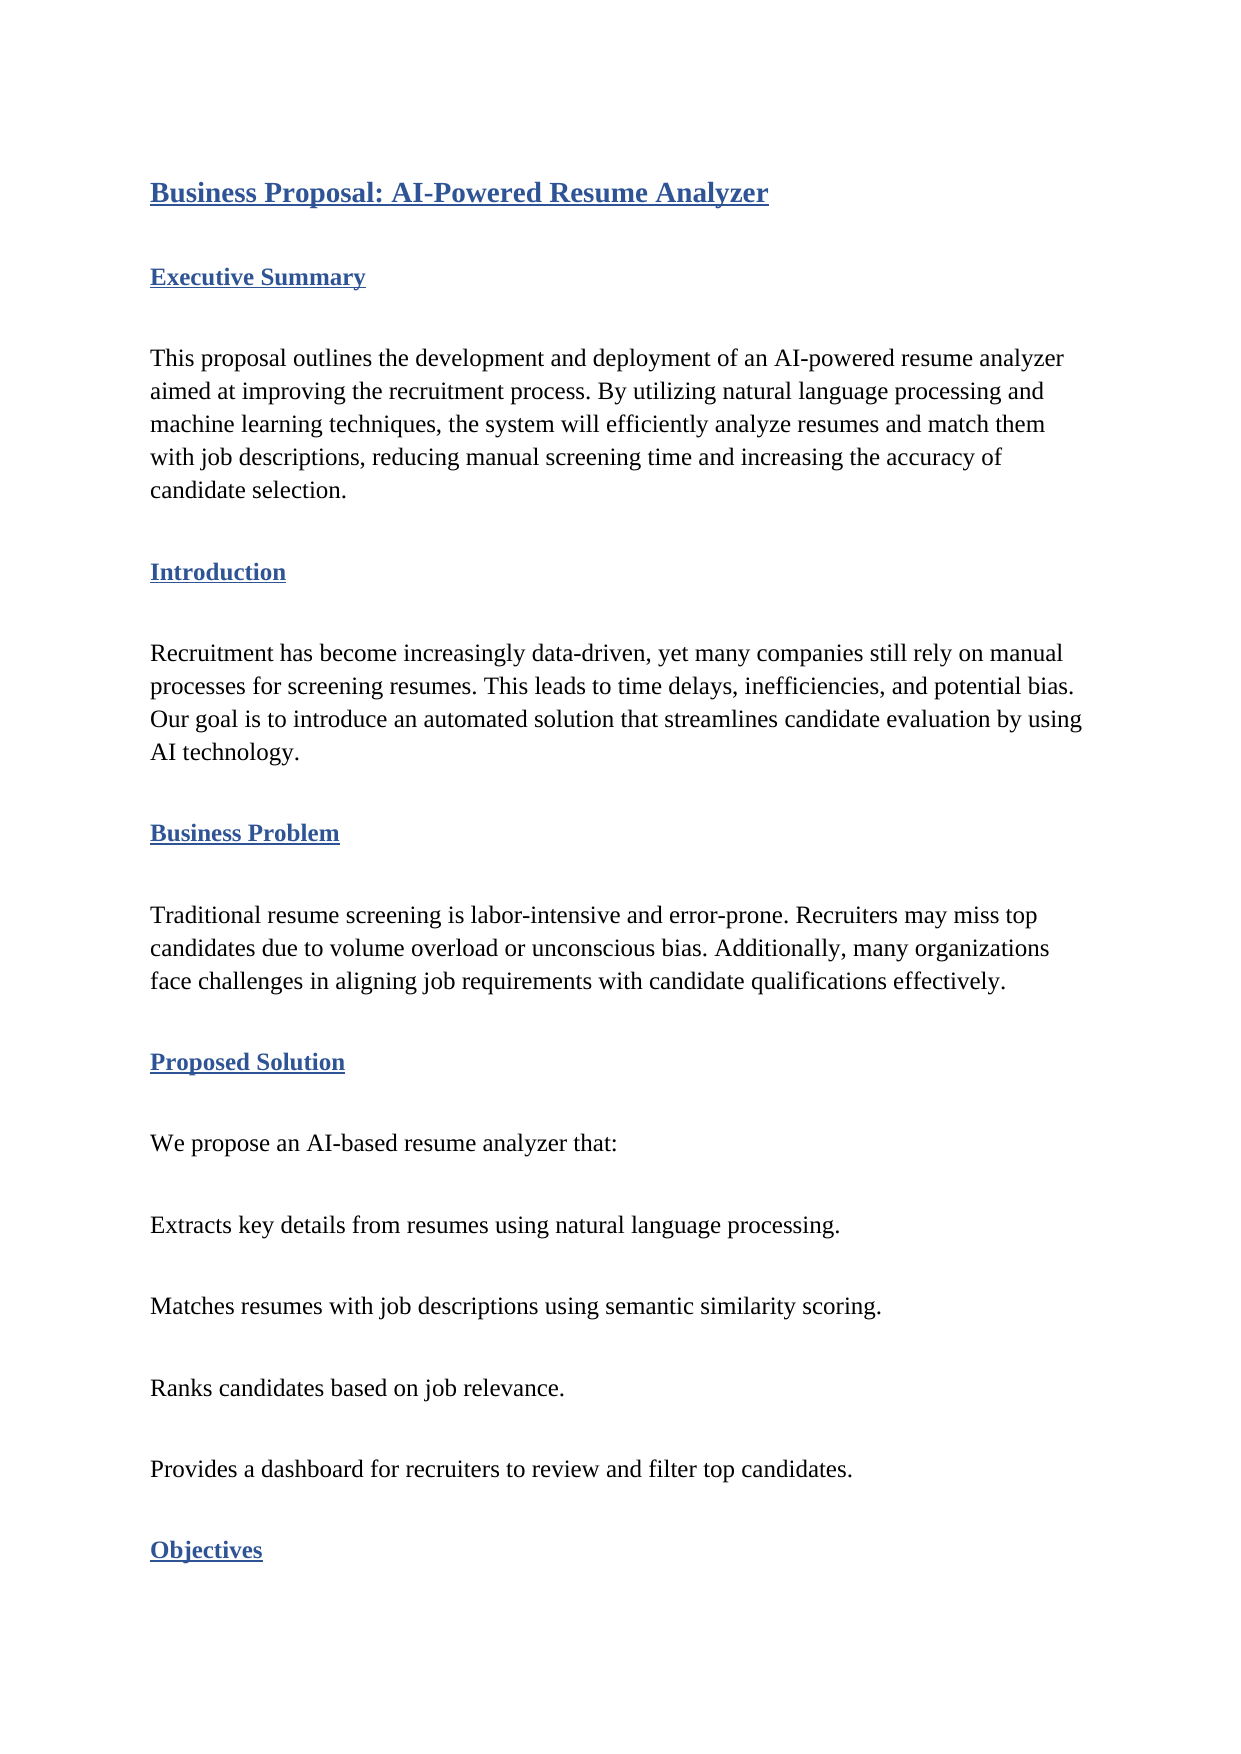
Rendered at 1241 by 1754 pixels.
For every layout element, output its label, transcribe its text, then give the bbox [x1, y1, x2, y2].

text Extracts key details from resumes using natural language processing. [150, 1210, 1090, 1239]
text Matches resumes with job descriptions using semantic similarity scoring. [150, 1291, 1090, 1320]
text Ranks candidates based on job relevance. [150, 1373, 1090, 1401]
subtitle Proposed Solution [150, 1047, 1090, 1076]
text Provides a dashboard for recruiters to review and filter top candidates. [150, 1454, 1090, 1483]
subtitle Executive Summary [150, 262, 1090, 291]
subtitle Introduction [150, 557, 1090, 585]
subtitle Business Problem [150, 818, 1090, 847]
subtitle Business Proposal: AI-Powered Resume Analyzer [150, 175, 1090, 208]
subtitle Objectives [150, 1535, 1090, 1564]
text We propose an AI-based resume analyzer that: [150, 1128, 1090, 1157]
text Recruitment has become increasingly data-driven, yet many companies still rely on manual processes for screening resumes. This leads to time delays, inefficiencies, and potential bias. Our goal is to introduce an automated solution that streamlines candidate evaluation by using AI technology. [150, 638, 1090, 766]
text This proposal outlines the development and deployment of an AI-powered resume analyzer aimed at improving the recruitment process. By utilizing natural language processing and machine learning techniques, the system will efficiently analyze resumes and match them with job descriptions, reducing manual screening time and increasing the accuracy of candidate selection. [150, 343, 1090, 504]
text Traditional resume screening is labor-intensive and error-prone. Recruiters may miss top candidates due to volume overload or unconscious bias. Additionally, many organizations face challenges in aligning job requirements with candidate qualifications effectively. [150, 900, 1090, 994]
